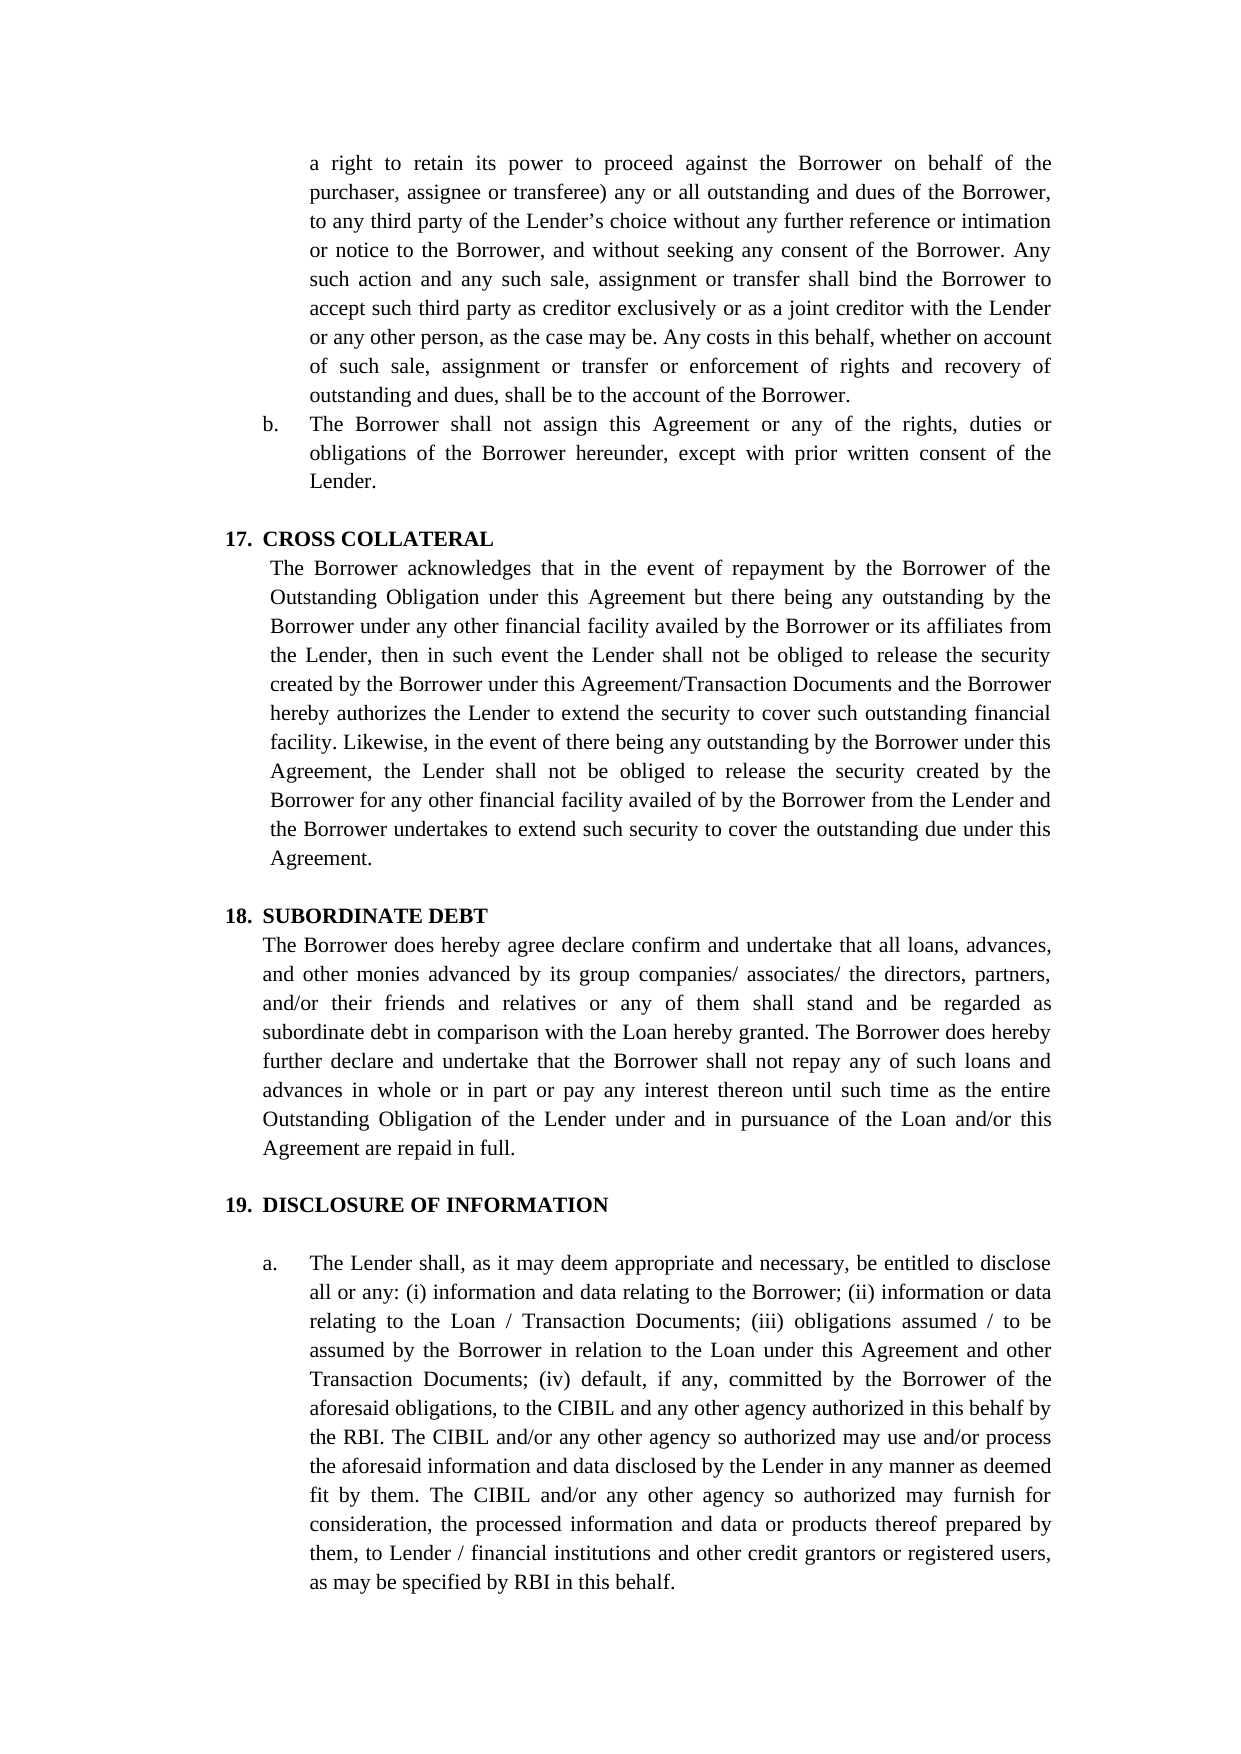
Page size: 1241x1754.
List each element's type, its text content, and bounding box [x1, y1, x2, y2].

list The Borrower shall not assign this Agreement or any of the rights, duties or obligations of the Borrower hereunder, except with prior written consent of the Lender. [262, 411, 1053, 494]
text The Borrower acknowledges that in the event of repayment by the Borrower of the Outstanding Obligation under this Agreement but there being any outstanding by the Borrower under any other financial facility availed by the Borrower or its affiliates from the Lender, then in such event the Lender shall not be obliged to release the security created by the Borrower under this Agreement/Transaction Documents and the Borrower hereby authorizes the Lender to extend the security to cover such outstanding financial facility. Likewise, in the event of there being any outstanding by the Borrower under this Agreement, the Lender shall not be obliged to release the security created by the Borrower for any other financial facility availed of by the Borrower from the Lender and the Borrower undertakes to extend such security to cover the outstanding due under this Agreement. [270, 555, 1053, 870]
list SUBORDINATE DEBT [225, 903, 1053, 928]
list The Lender shall, as it may deem appropriate and necessary, be entitled to disclose all or any: (i) information and data relating to the Borrower; (ii) information or data relating to the Loan / Transaction Documents; (iii) obligations assumed / to be assumed by the Borrower in relation to the Loan under this Agreement and other Transaction Documents; (iv) default, if any, committed by the Borrower of the aforesaid obligations, to the CIBIL and any other agency authorized in this behalf by the RBI. The CIBIL and/or any other agency so authorized may use and/or process the aforesaid information and data disclosed by the Lender in any manner as deemed fit by them. The CIBIL and/or any other agency so authorized may furnish for consideration, the processed information and data or products thereof prepared by them, to Lender / financial institutions and other credit grantors or registered users, as may be specified by RBI in this behalf. [262, 1250, 1053, 1594]
list DISCLOSURE OF INFORMATION [225, 1192, 1053, 1218]
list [262, 150, 1053, 407]
list CROSS COLLATERAL [225, 526, 1053, 552]
text The Borrower does hereby agree declare confirm and undertake that all loans, advances, and other monies advanced by its group companies/ associates/ the directors, partners, and/or their friends and relatives or any of them shall stand and be regarded as subordinate debt in comparison with the Loan hereby granted. The Borrower does hereby further declare and undertake that the Borrower shall not repay any of such loans and advances in whole or in part or pay any interest thereon until such time as the entire Outstanding Obligation of the Lender under and in pursuance of the Loan and/or this Agreement are repaid in full. [262, 932, 1053, 1160]
